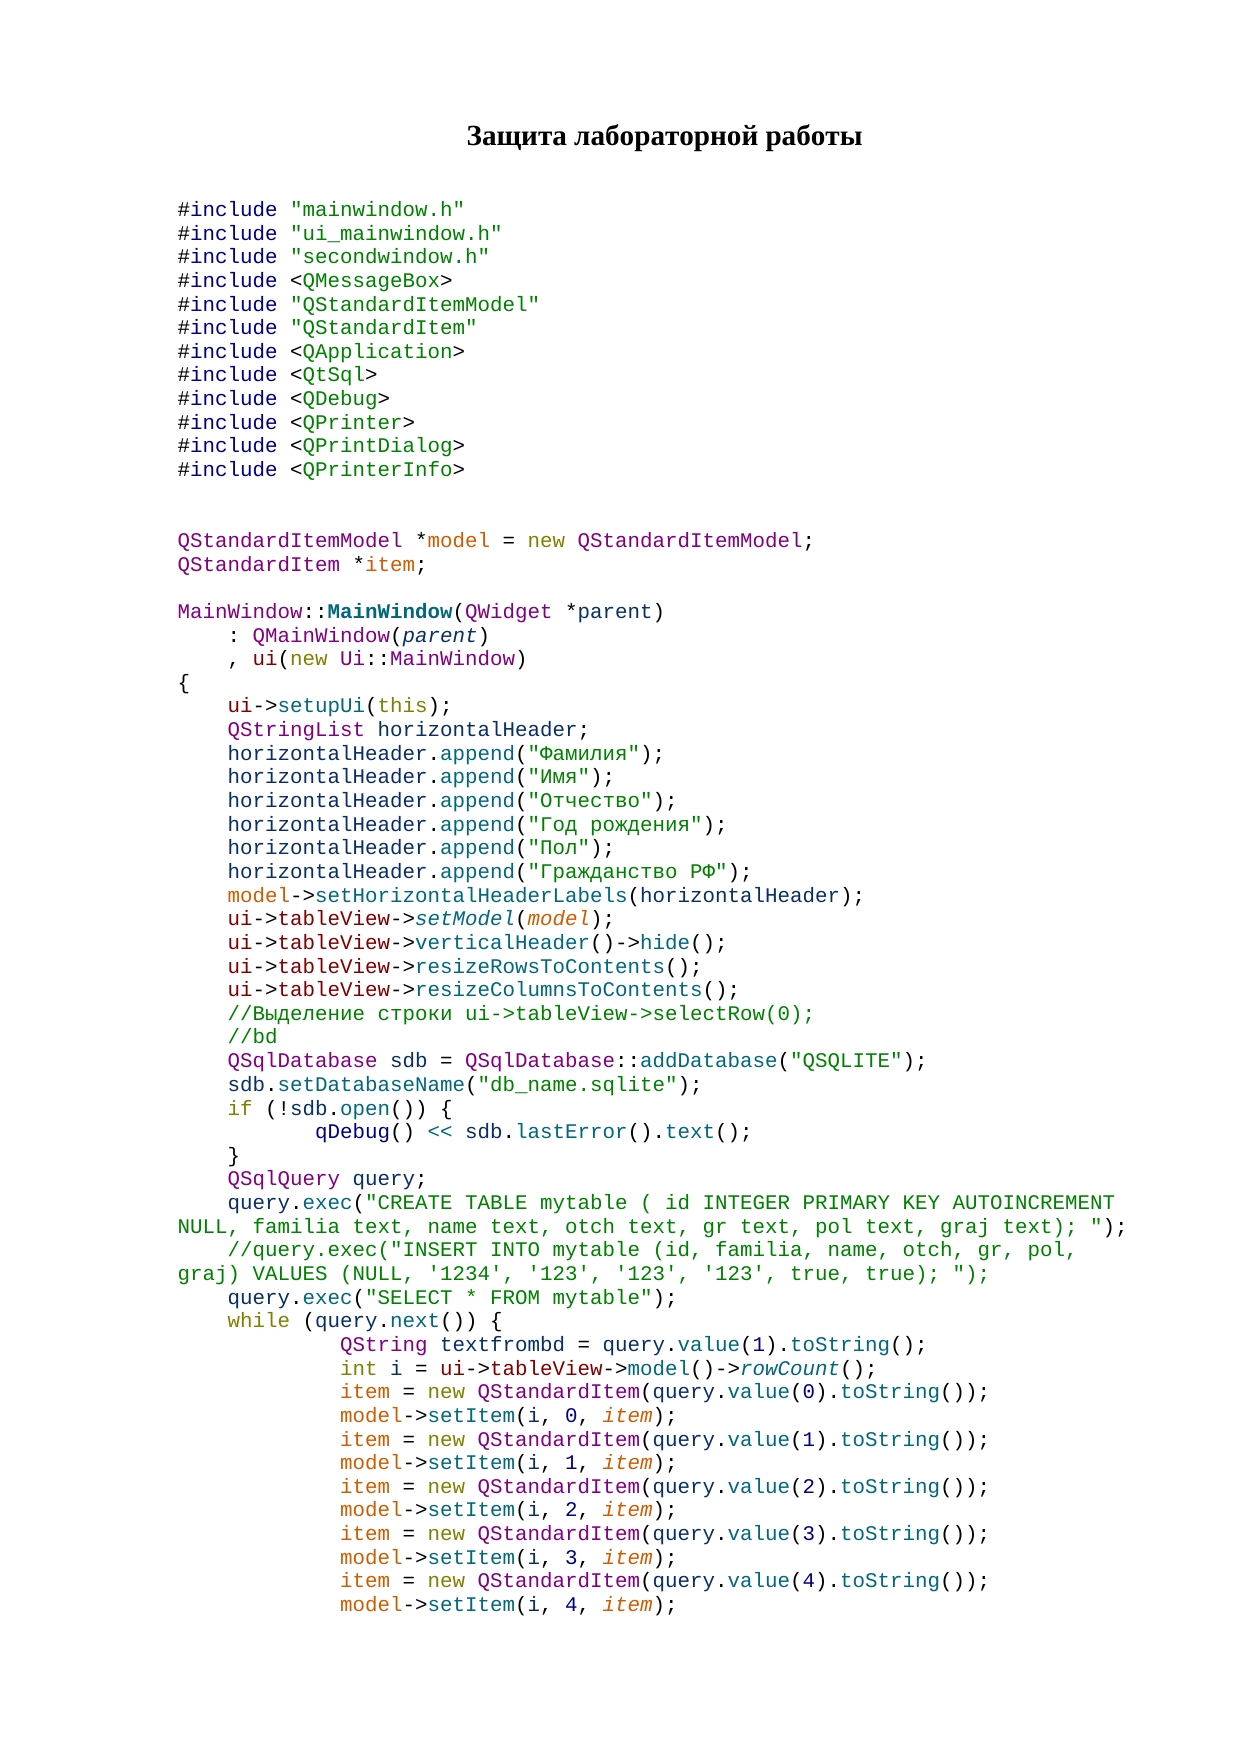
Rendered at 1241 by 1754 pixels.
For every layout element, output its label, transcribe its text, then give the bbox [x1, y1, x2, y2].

text { [177, 672, 1152, 696]
text Защита лабораторной работы [177, 118, 1152, 152]
text ui->tableView->resizeRowsToContents(); [177, 956, 1152, 979]
text query.exec("CREATE TABLE mytable ( id INTEGER PRIMARY KEY AUTOINCREMENT NULL, familia text, name text, otch text, gr text, pol text, graj text); "); [177, 1192, 1152, 1239]
text //bd [177, 1027, 1152, 1050]
text model->setItem(i, 1, item); [177, 1452, 1152, 1476]
text //query.exec("INSERT INTO mytable (id, familia, name, otch, gr, pol, graj) VALUES (NULL, '1234', '123', '123', '123', true, true); "); [177, 1239, 1152, 1287]
text item = new QStandardItem(query.value(0).toString()); [177, 1381, 1152, 1405]
text int i = ui->tableView->model()->rowCount(); [177, 1358, 1152, 1381]
text ui->tableView->resizeColumnsToContents(); [177, 979, 1152, 1003]
text //Выделение строки ui->tableView->selectRow(0); [177, 1003, 1152, 1027]
text model->setItem(i, 4, item); [177, 1594, 1152, 1618]
text sdb.setDatabaseName("db_name.sqlite"); [177, 1074, 1152, 1097]
text QStringList horizontalHeader; [177, 719, 1152, 743]
text model->setItem(i, 3, item); [177, 1547, 1152, 1570]
text horizontalHeader.append("Гражданство РФ"); [177, 861, 1152, 885]
text ui->setupUi(this); [177, 696, 1152, 719]
text #include <QtSql> [177, 364, 1152, 388]
text model->setItem(i, 0, item); [177, 1405, 1152, 1428]
text horizontalHeader.append("Отчество"); [177, 790, 1152, 814]
text QSqlQuery query; [177, 1168, 1152, 1192]
text ui->tableView->setModel(model); [177, 908, 1152, 932]
text #include <QPrinter> [177, 412, 1152, 435]
text , ui(new Ui::MainWindow) [177, 648, 1152, 672]
text #include <QDebug> [177, 388, 1152, 412]
text #include <QPrinterInfo> [177, 459, 1152, 483]
text #include <QPrintDialog> [177, 435, 1152, 459]
text QStandardItem *item; [177, 554, 1152, 577]
text qDebug() << sdb.lastError().text(); [177, 1121, 1152, 1145]
text : QMainWindow(parent) [177, 624, 1152, 648]
text model->setItem(i, 2, item); [177, 1499, 1152, 1523]
text #include "ui_mainwindow.h" [177, 223, 1152, 246]
text ui->tableView->verticalHeader()->hide(); [177, 932, 1152, 956]
text model->setHorizontalHeaderLabels(horizontalHeader); [177, 885, 1152, 908]
text QStandardItemModel *model = new QStandardItemModel; [177, 530, 1152, 554]
text if (!sdb.open()) { [177, 1097, 1152, 1121]
text #include <QApplication> [177, 341, 1152, 364]
text horizontalHeader.append("Пол"); [177, 837, 1152, 861]
text #include "mainwindow.h" [177, 199, 1152, 223]
text item = new QStandardItem(query.value(4).toString()); [177, 1570, 1152, 1594]
text #include "QStandardItem" [177, 317, 1152, 341]
text horizontalHeader.append("Имя"); [177, 766, 1152, 790]
text QSqlDatabase sdb = QSqlDatabase::addDatabase("QSQLITE"); [177, 1050, 1152, 1074]
text horizontalHeader.append("Фамилия"); [177, 743, 1152, 766]
text MainWindow::MainWindow(QWidget *parent) [177, 601, 1152, 624]
text item = new QStandardItem(query.value(1).toString()); [177, 1428, 1152, 1452]
text #include <QMessageBox> [177, 270, 1152, 293]
text #include "QStandardItemModel" [177, 293, 1152, 317]
text #include "secondwindow.h" [177, 246, 1152, 270]
text item = new QStandardItem(query.value(2).toString()); [177, 1476, 1152, 1499]
text while (query.next()) { [177, 1310, 1152, 1334]
text } [177, 1145, 1152, 1168]
text item = new QStandardItem(query.value(3).toString()); [177, 1523, 1152, 1547]
text QString textfrombd = query.value(1).toString(); [177, 1334, 1152, 1358]
text query.exec("SELECT * FROM mytable"); [177, 1287, 1152, 1310]
text horizontalHeader.append("Год рождения"); [177, 814, 1152, 837]
